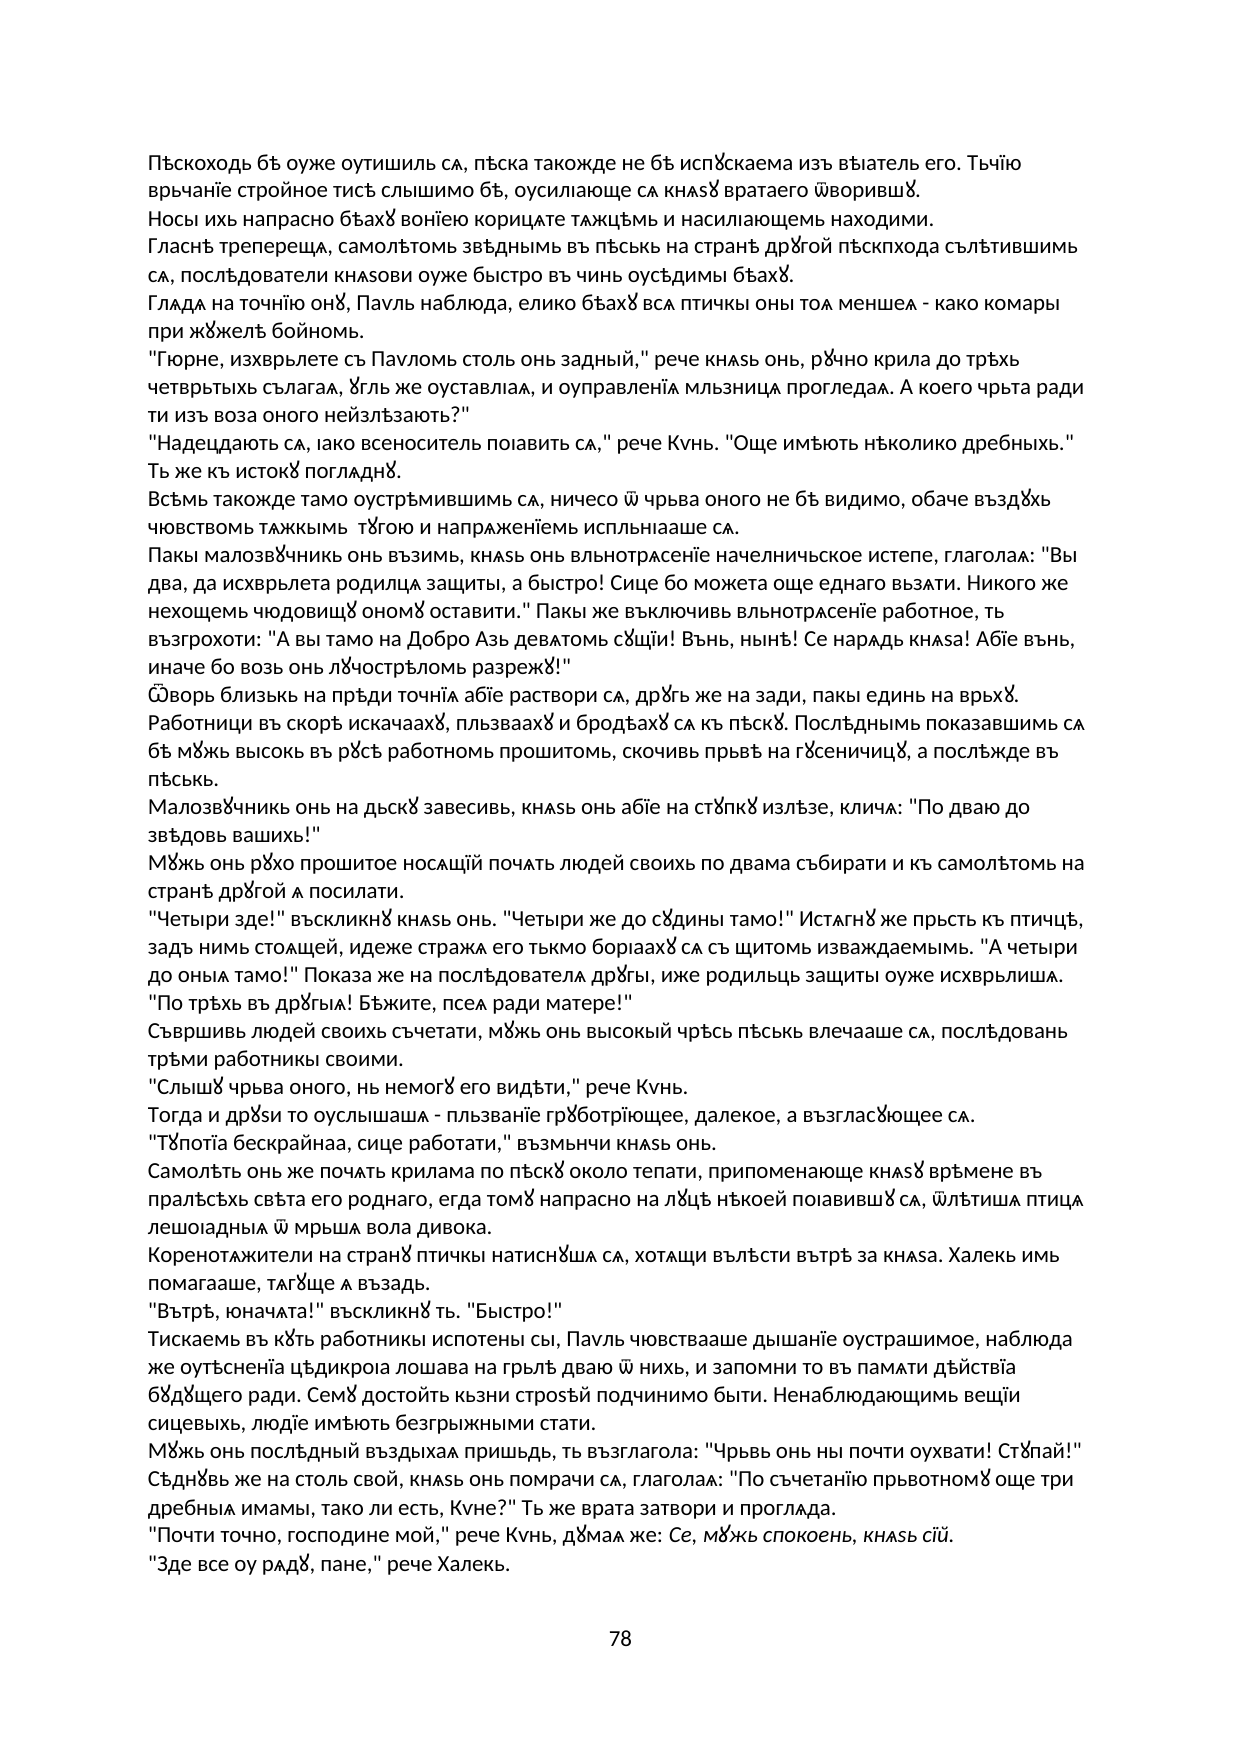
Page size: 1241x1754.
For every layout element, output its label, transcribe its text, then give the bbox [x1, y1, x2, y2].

text Ѿворь близькь на прѣди точнïѧ абïе раствори сѧ, дрꙋгь же на зади, пакы единь на врьхꙋ. Работници въ скорѣ искачаахꙋ, пльзваахꙋ и бродѣахꙋ сѧ къ пѣскꙋ. Послѣднымь показавшимь сѧ бѣ мꙋжь высокь въ рꙋсѣ работномь прошитомь, скочивь прьвѣ на гꙋсеничицꙋ, а послѣжде въ пѣськь. [148, 680, 1093, 792]
text Съвршивь людей своихь съчетати, мꙋжь онь высокый чрѣсь пѣськь влечааше сѧ, послѣдовань трѣми работникы своими. [148, 1016, 1093, 1072]
text Мꙋжь онь рꙋхо прошитое носѧщïй почѧть людей своихь по двама събирати и къ самолѣтомь на странѣ дрꙋгой ѧ посилати. [148, 848, 1093, 904]
text Пакы малозвꙋчникь онь възимь, кнѧѕь онь вльнотрѧсенïе начелничьское истепе, глаголаѧ: "Вы два, да исхврьлета родилцѧ защиты, а быстро! Сице бо можета още еднаго вьзѧти. Никого же нехощемь чюдовищꙋ ономꙋ оставити." Пакы же въключивь вльнотрѧсенïе работное, ть възгрохоти: "А вы тамо на Добро Азь девѧтомь сꙋщïи! Вънь, нынѣ! Се нарѧдь кнѧѕа! Абïе вънь, иначе бо возь онь лꙋчострѣломь разрежꙋ!" [148, 540, 1093, 680]
text Тогда и дрꙋѕи то оуслышашѧ - пльзванïе грꙋботрïющее, далекое, а възгласꙋющее сѧ. [148, 1100, 1093, 1128]
text Глѧдѧ на точнïю онꙋ, Паѵль наблюда, елико бѣахꙋ всѧ птичкы оны тоѧ меншеѧ - како комары при жꙋжелѣ бойномь. [148, 288, 1093, 344]
text Пѣскоходь бѣ оуже оутишиль сѧ, пѣска такожде не бѣ испꙋскаема изъ вѣıатель его. Тьчïю врьчанïе стройное тисѣ слышимо бѣ, оусилıающе сѧ кнѧѕꙋ вратаего ѿворившꙋ. [148, 148, 1093, 204]
text Носы ихь напрасно бѣахꙋ вонïею корицѧте тѧжцѣмь и насилıающемь находими. [148, 204, 1093, 232]
text "Надецдають сѧ, ıако всеноситель поıавить сѧ," рече Кѵнь. "Още имѣють нѣколико дребныхь." Ть же къ истокꙋ поглѧднꙋ. [148, 428, 1093, 484]
text "Слышꙋ чрьва оного, нь немогꙋ его видѣти," рече Кѵнь. [148, 1072, 1093, 1100]
text "Зде все оу рѧдꙋ, пане," рече Халекь. [148, 1549, 1093, 1577]
text "Гюрне, изхврьлете съ Паѵломь столь онь задный," рече кнѧѕь онь, рꙋчно крила до трѣхь четврьтыхь сълагаѧ, ꙋгль же оуставлıаѧ, и оуправленïѧ мльзницѧ прогледаѧ. А коего чрьта ради ти изъ воза оного нейзлѣзають?" [148, 344, 1093, 428]
text "Почти точно, господине мой," рече Кѵнь, дꙋмаѧ же: Се, мꙋжь спокоень, кнѧѕь сïй. [148, 1521, 1093, 1549]
text Всѣмь такожде тамо оустрѣмившимь сѧ, ничесо ѿ чрьва оного не бѣ видимо, обаче въздꙋхь чювствомь тѧжкымь тꙋгою и напрѧженïемь испльнıааше сѧ. [148, 484, 1093, 540]
text Малозвꙋчникь онь на дьскꙋ завесивь, кнѧѕь онь абïе на стꙋпкꙋ излѣзе, кличѧ: "По дваю до звѣдовь вашихь!" [148, 792, 1093, 848]
text "Четыри зде!" въскликнꙋ кнѧѕь онь. "Четыри же до сꙋдины тамо!" Истѧгнꙋ же прьсть къ птичцѣ, задъ нимь стоѧщей, идеже стражѧ его тькмо борıаахꙋ сѧ съ щитомь изваждаемымь. "А четыри до оныѧ тамо!" Показа же на послѣдователѧ дрꙋгы, иже родильць защиты оуже исхврьлишѧ. "По трѣхь въ дрꙋгыѧ! Бѣжите, псеѧ ради матере!" [148, 904, 1093, 1016]
text Мꙋжь онь послѣдный въздыхаѧ пришьдь, ть възглагола: "Чрьвь онь ны почти оухвати! Стꙋпай!" [148, 1437, 1093, 1464]
text Коренотѧжители на странꙋ птичкы натиснꙋшѧ сѧ, хотѧщи вълѣсти вътрѣ за кнѧѕа. Халекь имь помагааше, тѧгꙋще ѧ възадь. [148, 1240, 1093, 1296]
text Сѣднꙋвь же на столь свой, кнѧѕь онь помрачи сѧ, глаголаѧ: "По съчетанïю прьвотномꙋ още три дребныѧ имамы, тако ли есть, Кѵне?" Ть же врата затвори и проглѧда. [148, 1464, 1093, 1521]
text "Вътрѣ, юначѧта!" въскликнꙋ ть. "Быстро!" [148, 1296, 1093, 1324]
text Гласнѣ треперещѧ, самолѣтомь звѣднымь въ пѣськь на странѣ дрꙋгой пѣскпхода сълѣтившимь сѧ, послѣдователи кнѧѕови оуже быстро въ чинь оусѣдимы бѣахꙋ. [148, 232, 1093, 288]
text "Тꙋпотïа бескрайнаа, сице работати," възмьнчи кнѧѕь онь. [148, 1128, 1093, 1156]
